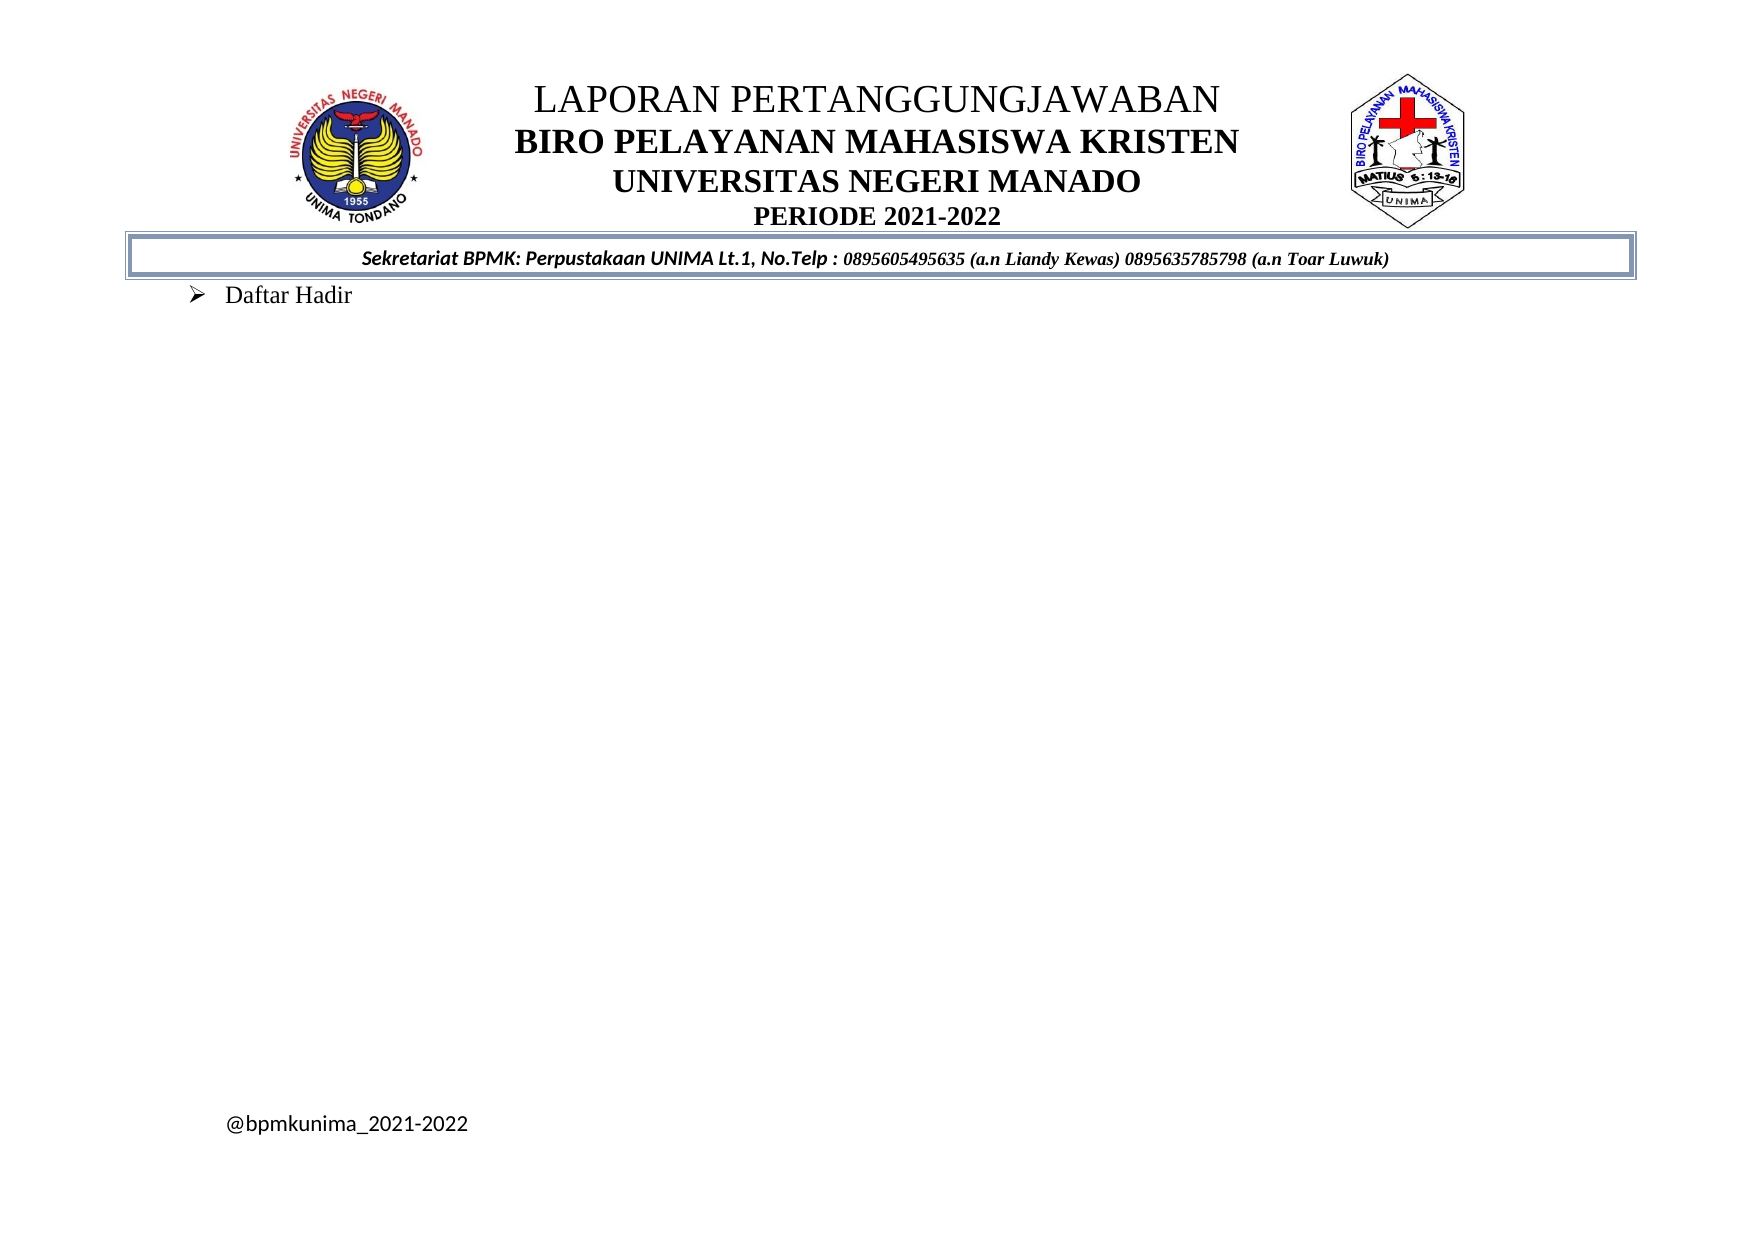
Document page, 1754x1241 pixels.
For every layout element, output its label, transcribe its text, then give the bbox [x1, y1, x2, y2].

picture [287, 87, 426, 228]
picture [1349, 73, 1465, 229]
list Daftar Hadir [187, 280, 1604, 309]
